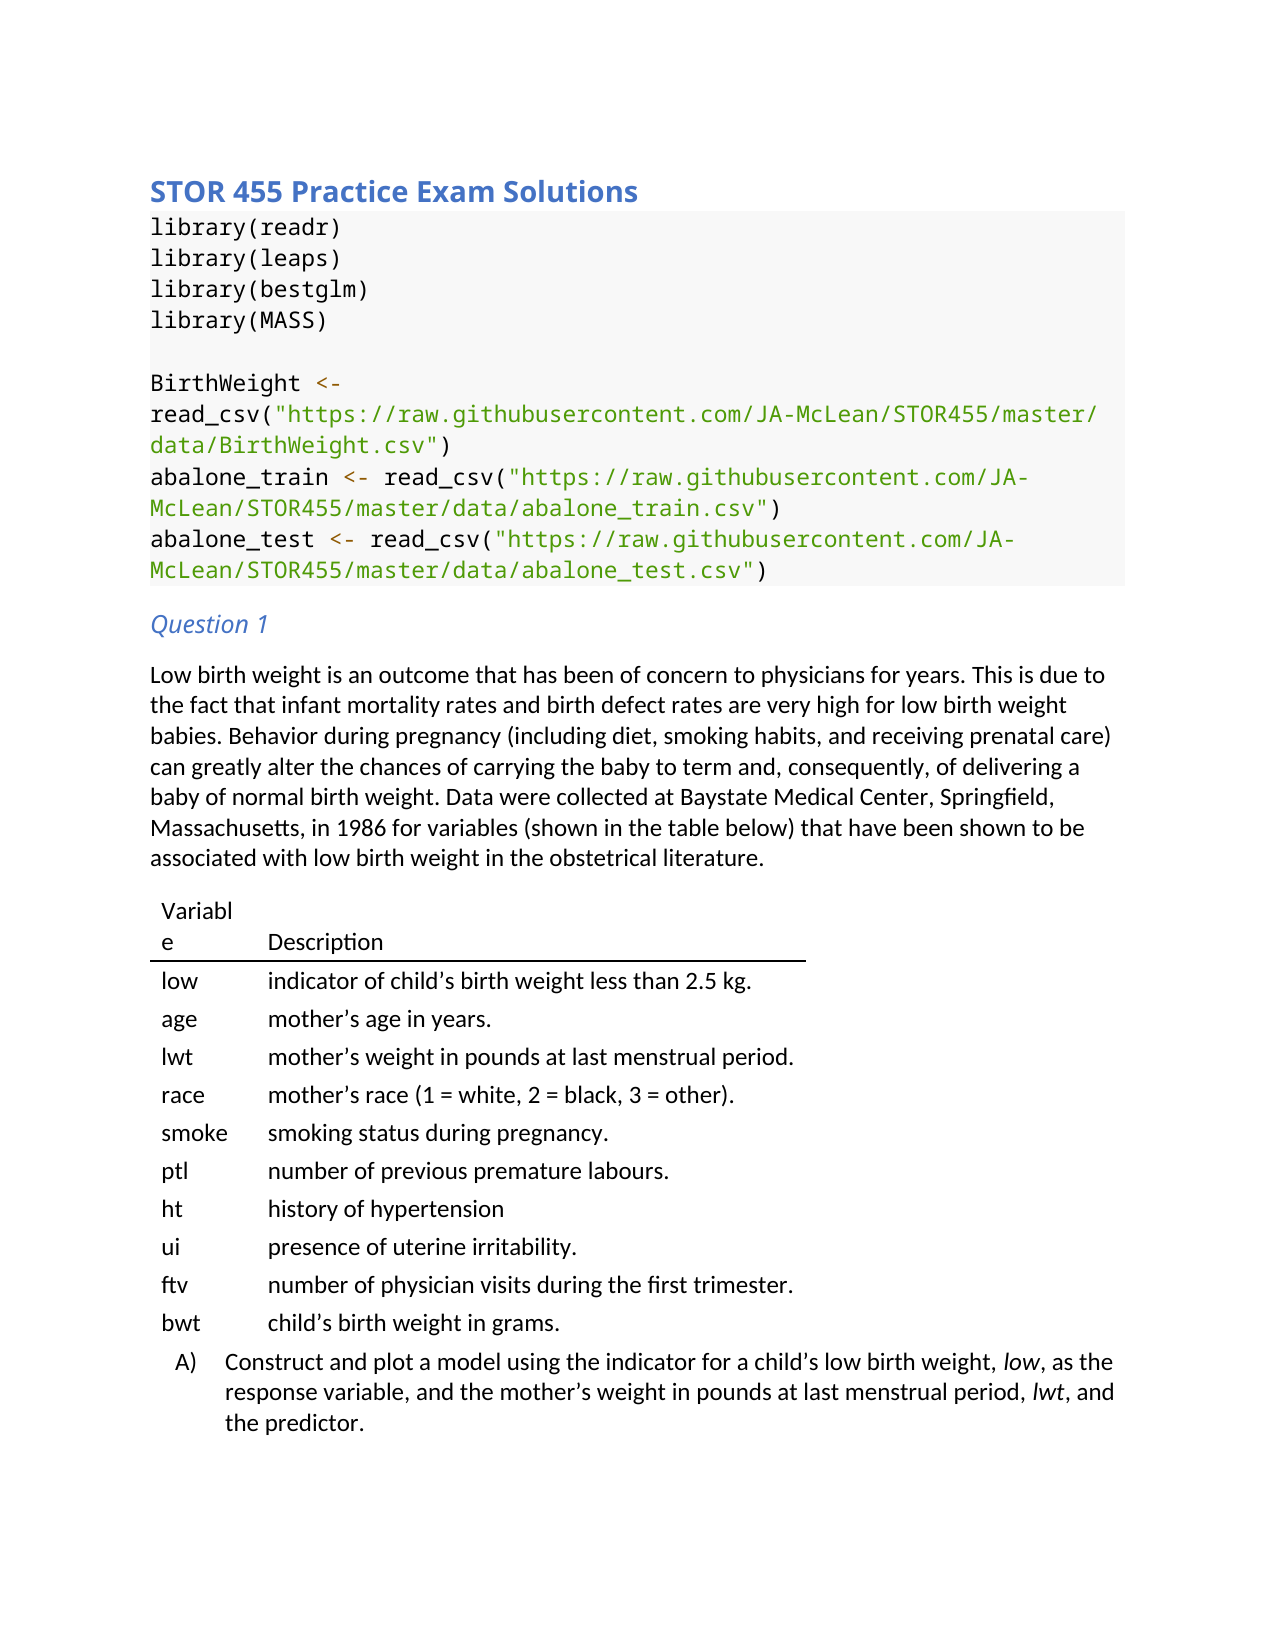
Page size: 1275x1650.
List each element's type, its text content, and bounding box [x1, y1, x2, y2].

table_cell low [150, 962, 256, 1000]
table_cell indicator of child’s birth weight less than 2.5 kg. [256, 962, 806, 1000]
text library(readr) library(leaps) library(bestglm) library(MASS) BirthWeight <- read_csv("https://raw.githubusercontent.com/JA-McLean/STOR455/master/data/BirthWeight.csv") abalone_train <- read_csv("https://raw.githubusercontent.com/JA-McLean/STOR455/master/data/abalone_train.csv") abalone_test <- read_csv("https://raw.githubusercontent.com/JA-McLean/STOR455/master/data/abalone_test.csv") [150, 211, 1125, 586]
subtitle Question 1 [150, 606, 1125, 640]
table_cell mother’s weight in pounds at last menstrual period. [256, 1038, 806, 1076]
table_cell bwt [150, 1304, 256, 1342]
table_cell ht [150, 1190, 256, 1228]
table_cell ui [150, 1228, 256, 1266]
table_header Variable [150, 892, 256, 960]
table_cell smoking status during pregnancy. [256, 1114, 806, 1152]
table_cell ptl [150, 1152, 256, 1190]
list Construct and plot a model using the indicator for a child’s low birth weight, low, as the response variable, and the mother’s weight in pounds at last menstrual period, lwt, and the predictor. [175, 1346, 1125, 1437]
table_cell child’s birth weight in grams. [256, 1304, 806, 1342]
table_cell mother’s age in years. [256, 1000, 806, 1038]
subtitle STOR 455 Practice Exam Solutions [150, 171, 1125, 211]
table_cell history of hypertension [256, 1190, 806, 1228]
table_cell presence of uterine irritability. [256, 1228, 806, 1266]
table_cell number of physician visits during the first trimester. [256, 1266, 806, 1304]
table_cell smoke [150, 1114, 256, 1152]
table_header Description [256, 892, 806, 960]
table_cell race [150, 1076, 256, 1114]
table_cell lwt [150, 1038, 256, 1076]
table_cell number of previous premature labours. [256, 1152, 806, 1190]
table_cell mother’s race (1 = white, 2 = black, 3 = other). [256, 1076, 806, 1114]
text Low birth weight is an outcome that has been of concern to physicians for years. This is due to the fact that infant mortality rates and birth defect rates are very high for low birth weight babies. Behavior during pregnancy (including diet, smoking habits, and receiving prenatal care) can greatly alter the chances of carrying the baby to term and, consequently, of delivering a baby of normal birth weight. Data were collected at Baystate Medical Center, Springfield, Massachusetts, in 1986 for variables (shown in the table below) that have been shown to be associated with low birth weight in the obstetrical literature. [150, 659, 1125, 873]
table_cell age [150, 1000, 256, 1038]
table_cell ftv [150, 1266, 256, 1304]
